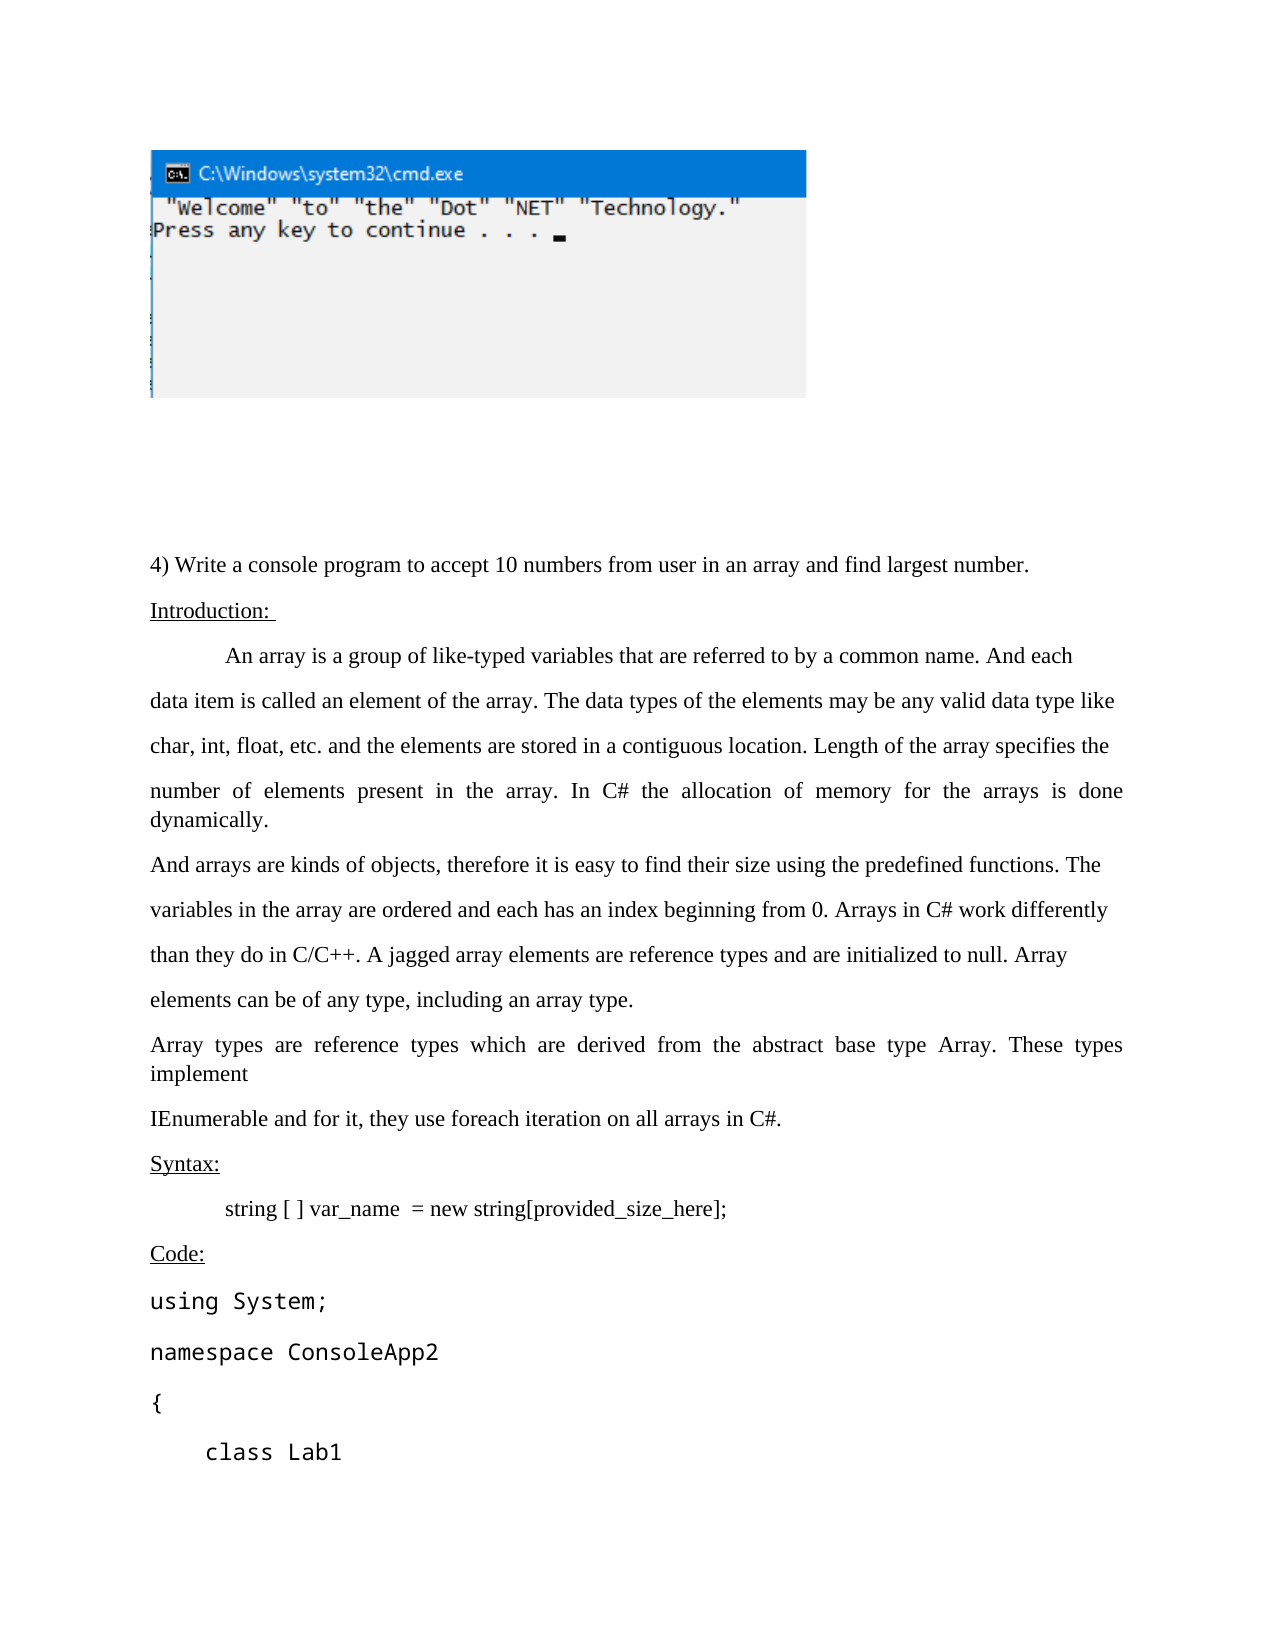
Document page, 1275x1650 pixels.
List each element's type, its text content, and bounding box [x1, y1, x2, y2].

text IEnumerable and for it, they use foreach iteration on all arrays in C#. [150, 1105, 1125, 1131]
text using System; [150, 1285, 1125, 1316]
text Code: [150, 1240, 1125, 1266]
text Array types are reference types which are derived from the abstract base type Array. These types implement [150, 1031, 1125, 1086]
text than they do in C/C++. A jagged array elements are reference types and are initialized to null. Array [150, 941, 1125, 967]
text variables in the array are ordered and each has an index beginning from 0. Arrays in C# work differently [150, 896, 1125, 922]
text char, int, float, etc. and the elements are stored in a contiguous location. Length of the array specifies the [150, 732, 1125, 758]
text And arrays are kinds of objects, therefore it is easy to find their size using the predefined functions. The [150, 851, 1125, 877]
text class Lab1 [150, 1436, 1125, 1468]
text namespace ConsoleApp2 [150, 1336, 1125, 1367]
text 4) Write a console program to accept 10 numbers from user in an array and find largest number. [150, 552, 1125, 578]
text An array is a group of like-typed variables that are referred to by a common name. And each [150, 642, 1125, 668]
text { [150, 1386, 1125, 1417]
text number of elements present in the array. In C# the allocation of memory for the arrays is done dynamically. [150, 777, 1125, 832]
text data item is called an element of the array. The data types of the elements may be any valid data type like [150, 687, 1125, 713]
text Syntax: [150, 1150, 1125, 1176]
text Introduction: [150, 597, 1125, 623]
picture [150, 150, 807, 398]
text string [ ] var_name = new string[provided_size_here]; [150, 1195, 1125, 1221]
text elements can be of any type, including an array type. [150, 986, 1125, 1012]
